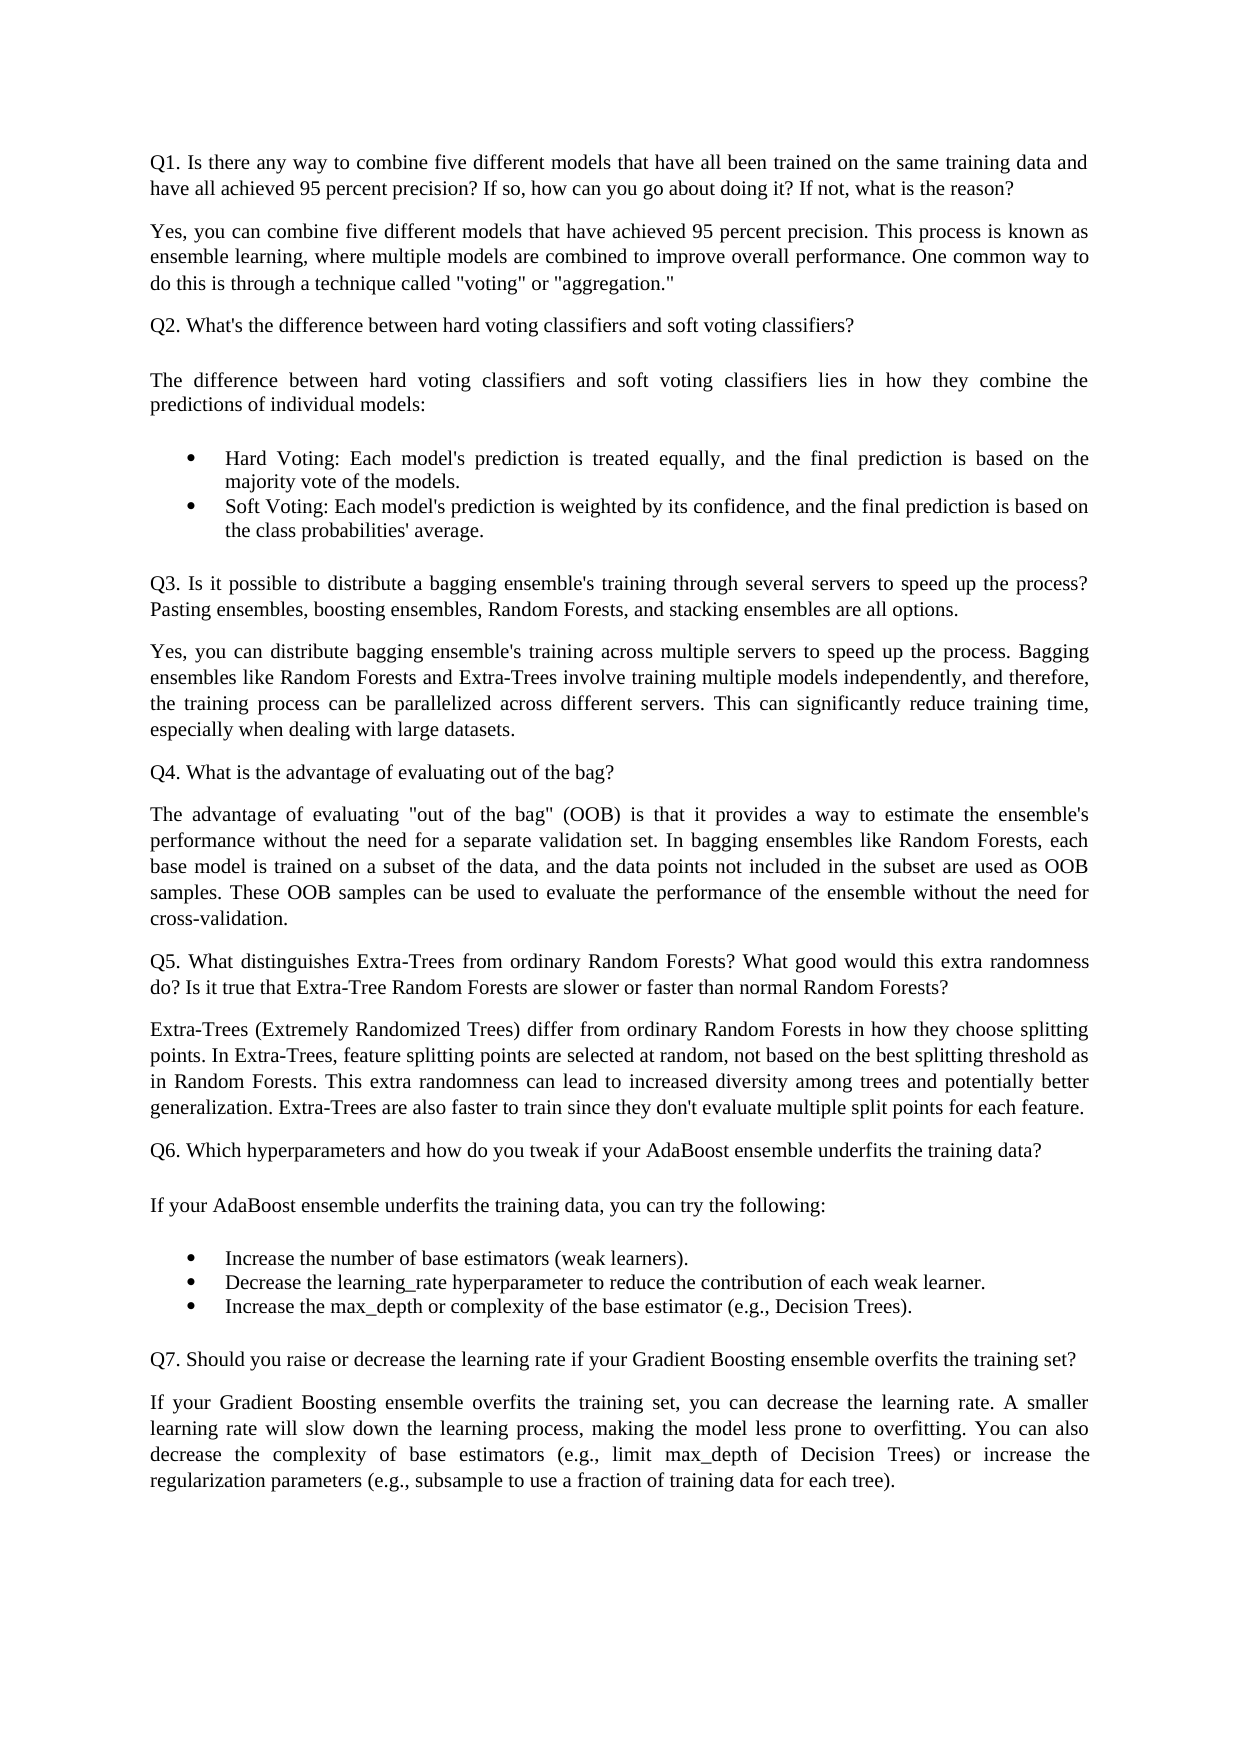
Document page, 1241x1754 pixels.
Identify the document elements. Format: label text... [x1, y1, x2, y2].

text Q7. Should you raise or decrease the learning rate if your Gradient Boosting ensemble overfits the training set? [150, 1347, 1090, 1371]
text If your Gradient Boosting ensemble overfits the training set, you can decrease the learning rate. A smaller learning rate will slow down the learning process, making the model less prone to overfitting. You can also decrease the complexity of base estimators (e.g., limit max_depth of Decision Trees) or increase the regularization parameters (e.g., subsample to use a fraction of training data for each tree). [150, 1390, 1090, 1492]
text Yes, you can distribute bagging ensemble's training across multiple servers to speed up the process. Bagging ensembles like Random Forests and Extra-Trees involve training multiple models independently, and therefore, the training process can be parallelized across different servers. This can significantly reduce training time, especially when dealing with large datasets. [150, 639, 1090, 741]
list Decrease the learning_rate hyperparameter to reduce the contribution of each weak learner. [187, 1270, 1090, 1294]
text Yes, you can combine five different models that have achieved 95 percent precision. This process is known as ensemble learning, where multiple models are combined to improve overall performance. One common way to do this is through a technique called "voting" or "aggregation." [150, 218, 1090, 294]
list Increase the max_depth or complexity of the base estimator (e.g., Decision Trees). [187, 1294, 1090, 1318]
text The advantage of evaluating "out of the bag" (OOB) is that it provides a way to estimate the ensemble's performance without the need for a separate validation set. In bagging ensembles like Random Forests, each base model is trained on a subset of the data, and the data points not included in the subset are used as OOB samples. These OOB samples can be used to evaluate the performance of the ensemble without the need for cross-validation. [150, 802, 1090, 930]
text Q3. Is it possible to distribute a bagging ensemble's training through several servers to speed up the process? Pasting ensembles, boosting ensembles, Random Forests, and stacking ensembles are all options. [150, 571, 1090, 621]
text The difference between hard voting classifiers and soft voting classifiers lies in how they combine the predictions of individual models: [150, 368, 1090, 416]
text Q5. What distinguishes Extra-Trees from ordinary Random Forests? What good would this extra randomness do? Is it true that Extra-Tree Random Forests are slower or faster than normal Random Forests? [150, 949, 1090, 999]
text Q1. Is there any way to combine five different models that have all been trained on the same training data and have all achieved 95 percent precision? If so, how can you go about doing it? If not, what is the reason? [150, 150, 1090, 200]
text Q4. What is the advantage of evaluating out of the bag? [150, 760, 1090, 784]
text Extra-Trees (Extremely Randomized Trees) differ from ordinary Random Forests in how they choose splitting points. In Extra-Trees, feature splitting points are selected at random, not based on the best splitting threshold as in Random Forests. This extra randomness can lead to increased diversity among trees and potentially better generalization. Extra-Trees are also faster to train since they don't evaluate multiple split points for each feature. [150, 1017, 1090, 1119]
list Increase the number of base estimators (weak learners). [187, 1246, 1090, 1270]
text Q6. Which hyperparameters and how do you tweak if your AdaBoost ensemble underfits the training data? [150, 1138, 1090, 1162]
list Hard Voting: Each model's prediction is treated equally, and the final prediction is based on the majority vote of the models. [187, 445, 1090, 493]
text Q2. What's the difference between hard voting classifiers and soft voting classifiers? [150, 313, 1090, 337]
text If your AdaBoost ensemble underfits the training data, you can try the following: [150, 1193, 1090, 1217]
list Soft Voting: Each model's prediction is weighted by its confidence, and the final prediction is based on the class probabilities' average. [187, 493, 1090, 542]
